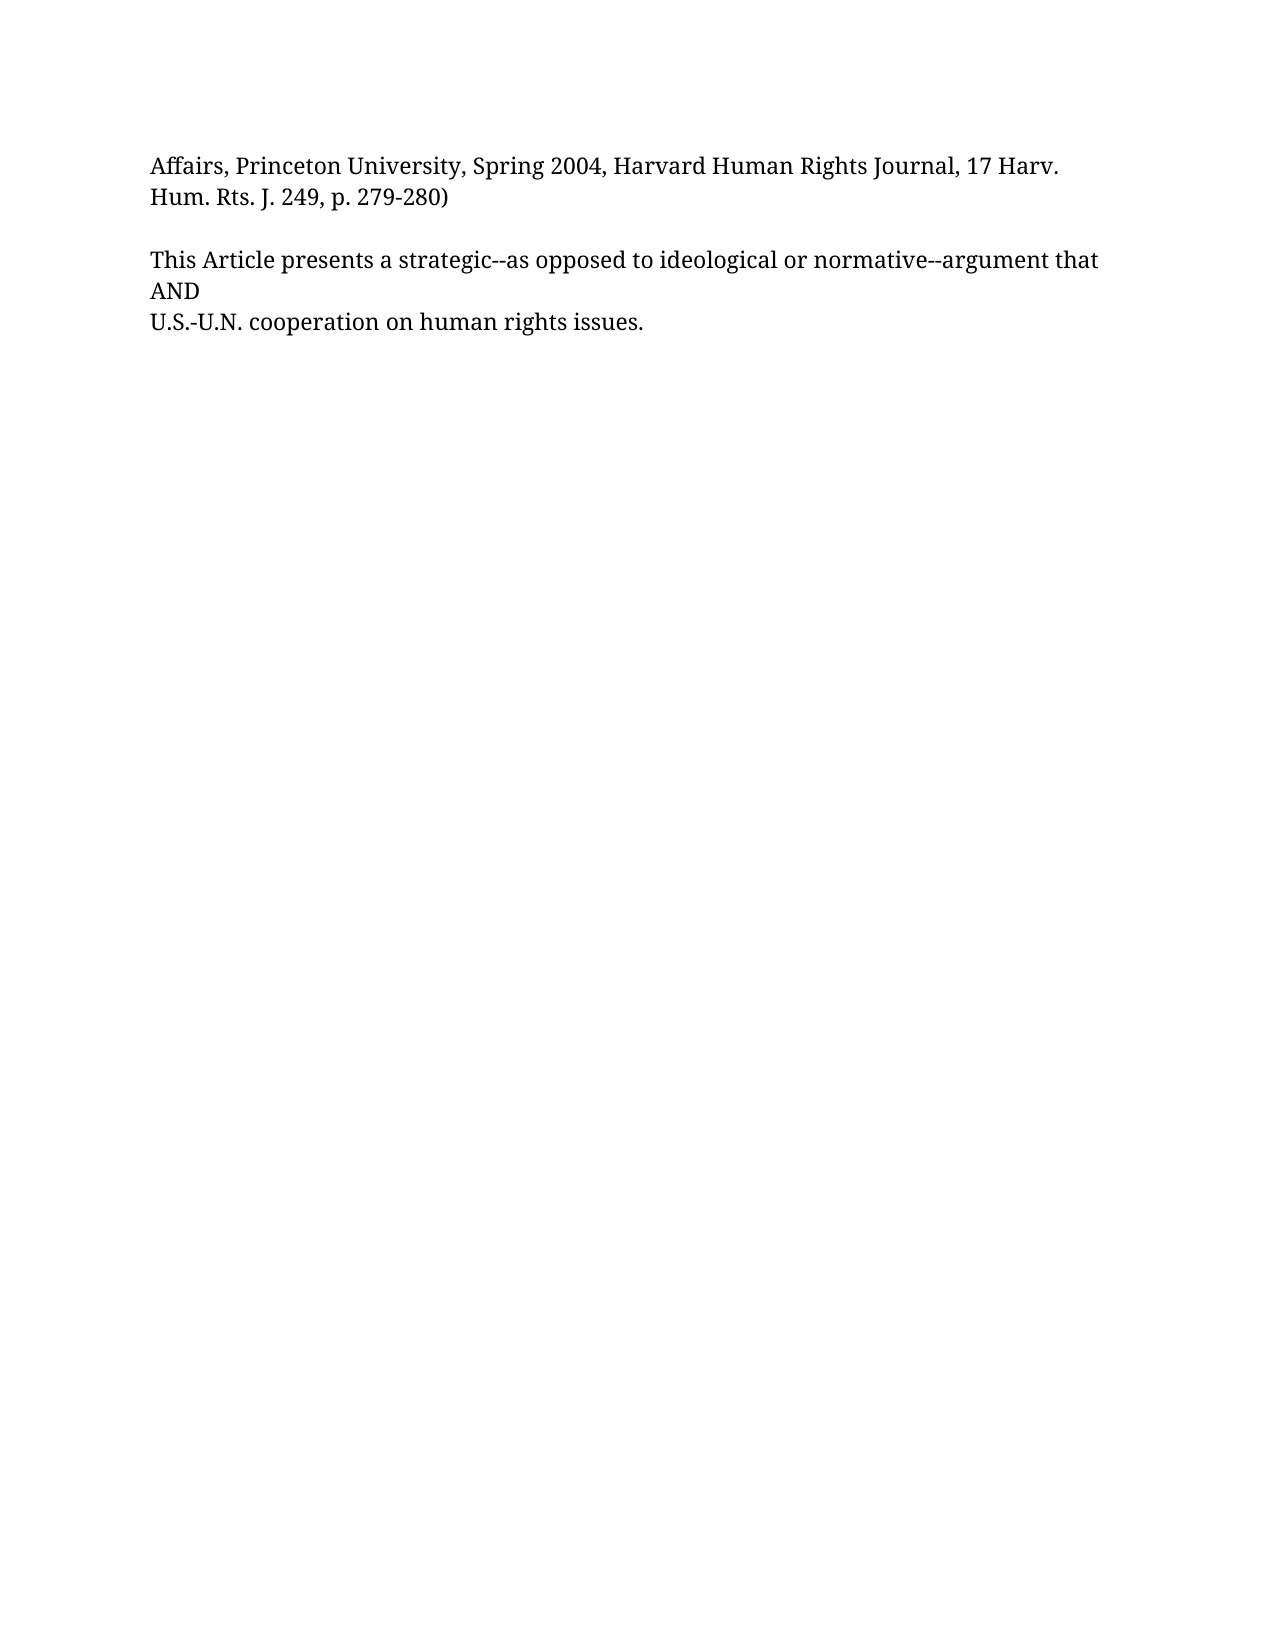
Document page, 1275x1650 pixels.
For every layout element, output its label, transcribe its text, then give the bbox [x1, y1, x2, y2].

text This Article presents a strategic--as opposed to ideological or normative--argument that [150, 244, 1125, 275]
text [150, 150, 1125, 212]
text AND [150, 275, 1125, 306]
text U.S.-U.N. cooperation on human rights issues. [150, 306, 1125, 337]
